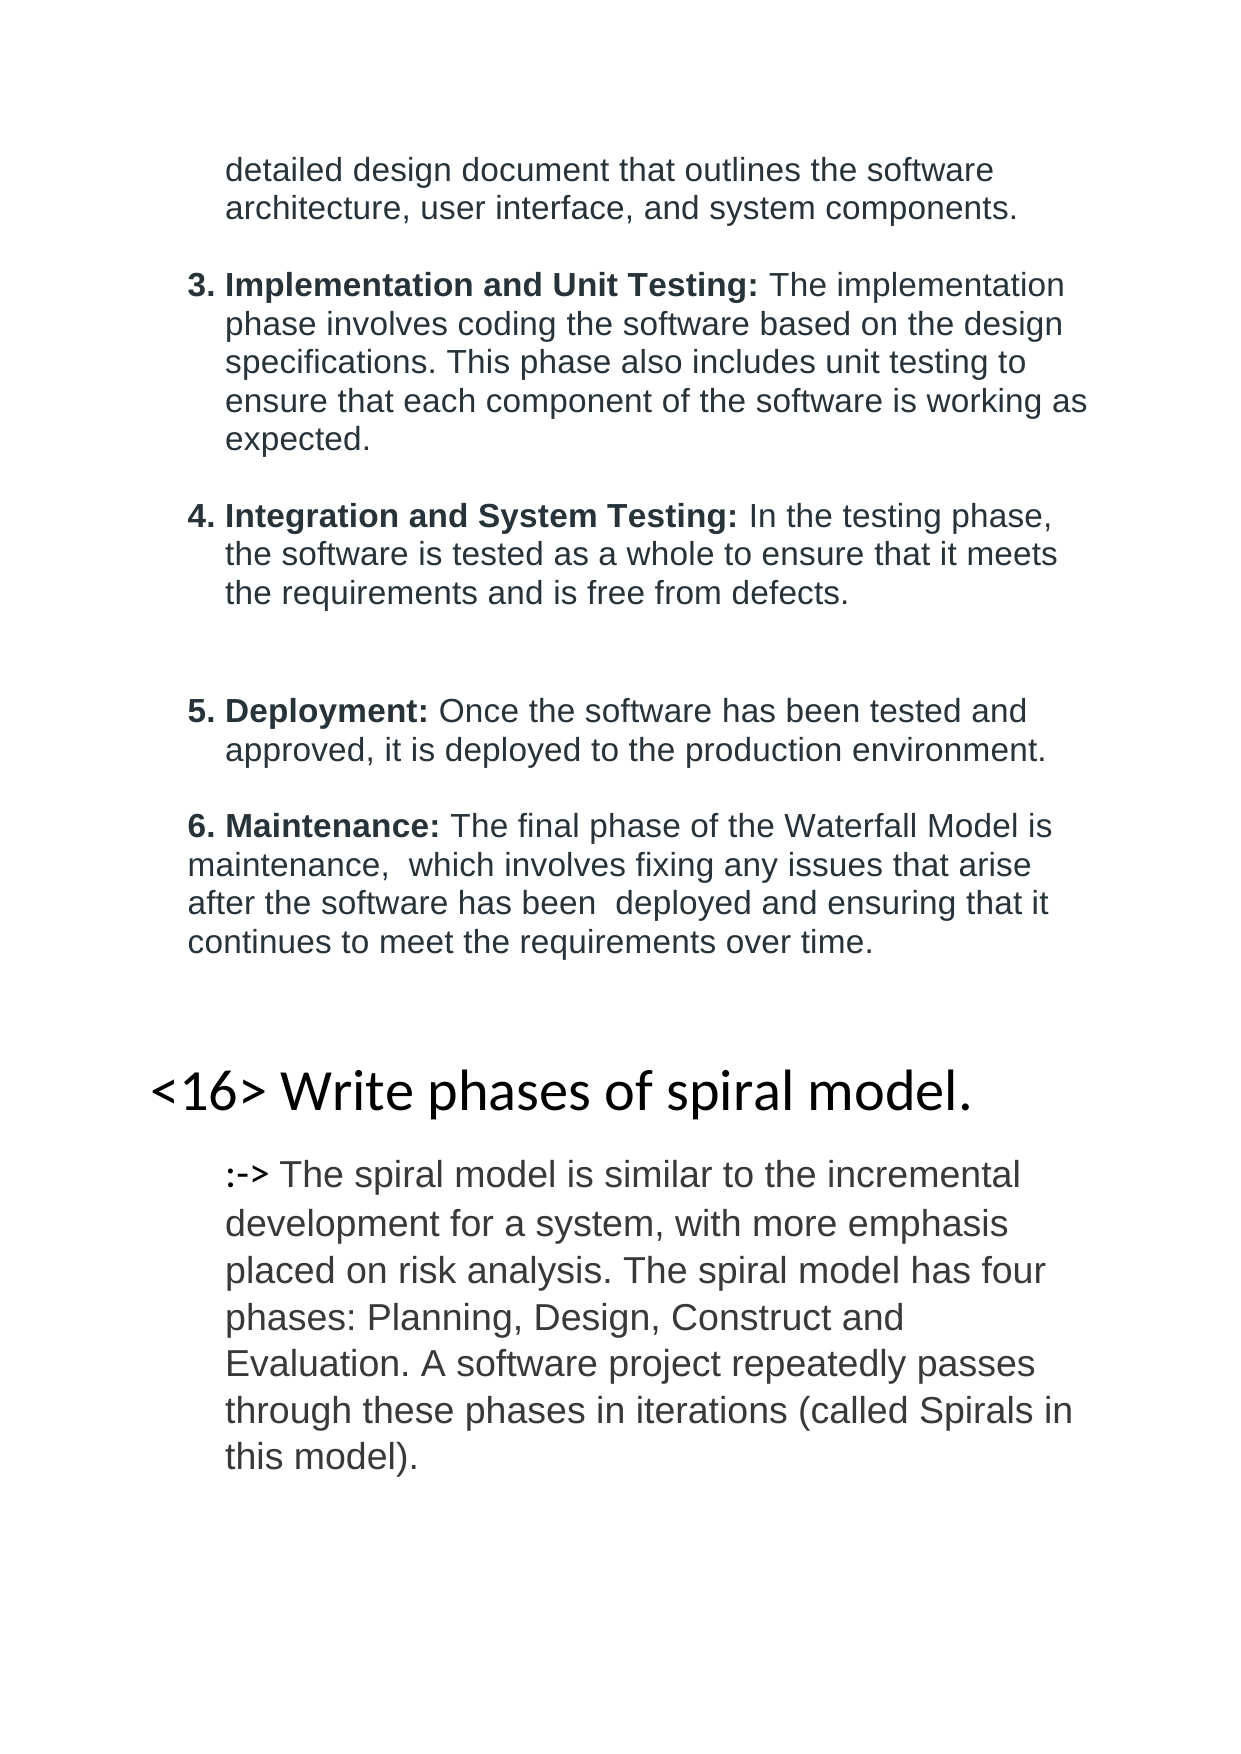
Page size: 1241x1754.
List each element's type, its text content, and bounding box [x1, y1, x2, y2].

list Integration and System Testing: In the testing phase, the software is tested as a whole to ensure that it meets the requirements and is free from defects. [187, 496, 1090, 611]
list Implementation and Unit Testing: The implementation phase involves coding the software based on the design specifications. This phase also includes unit testing to ensure that each component of the software is working as expected. [187, 265, 1090, 457]
text :-> The spiral model is similar to the incremental development for a system, with more emphasis placed on risk analysis. The spiral model has four phases: Planning, Design, Construct and Evaluation. A software project repeatedly passes through these phases in iterations (called Spirals in this model). [225, 1147, 1090, 1477]
list Deployment: Once the software has been tested and approved, it is deployed to the production environment. [187, 691, 1090, 768]
text 6. Maintenance: The final phase of the Waterfall Model is maintenance, which involves fixing any issues that arise after the software has been deployed and ensuring that it continues to meet the requirements over time. [187, 806, 1090, 960]
text <16> Write phases of spiral model. [150, 1054, 1090, 1125]
